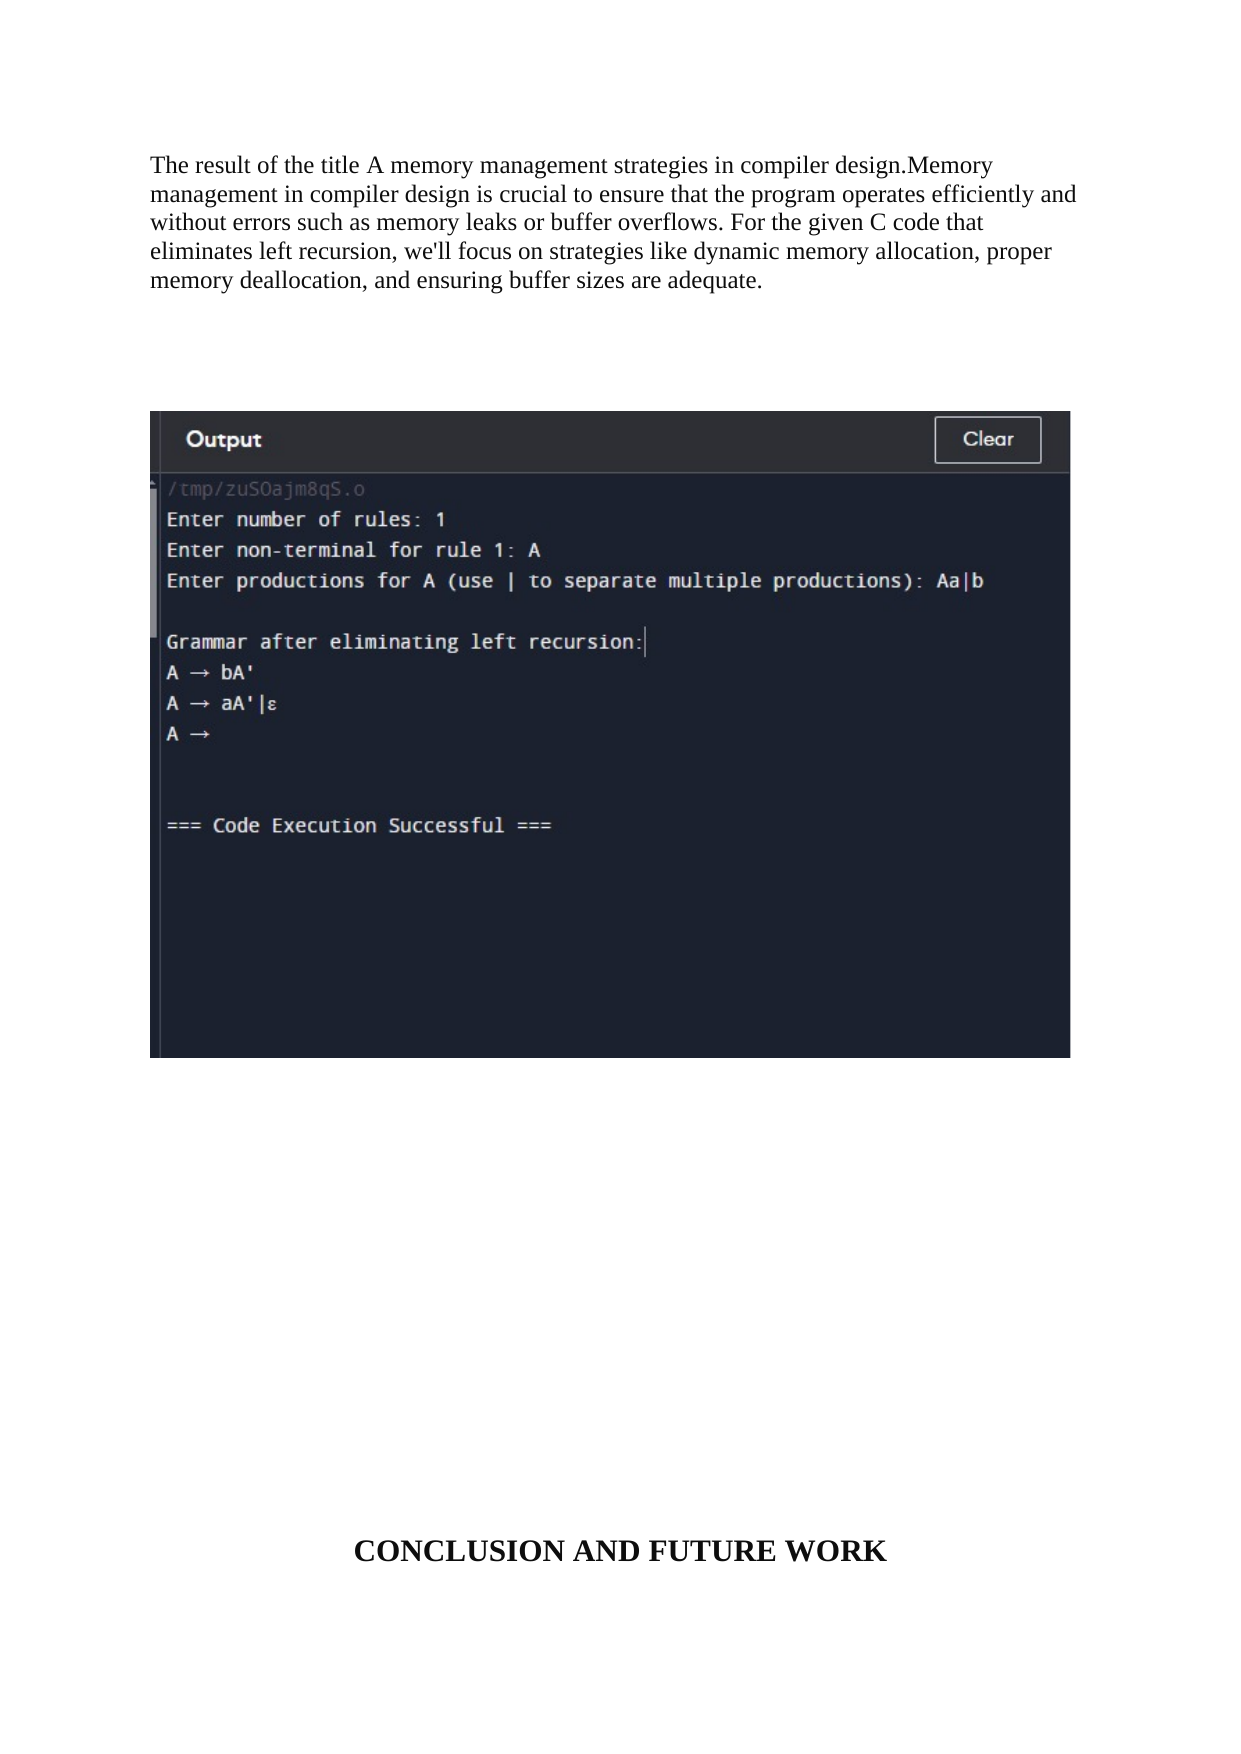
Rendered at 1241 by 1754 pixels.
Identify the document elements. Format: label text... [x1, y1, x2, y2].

text CONCLUSION AND FUTURE WORK [150, 1532, 1090, 1568]
text The result of the title A memory management strategies in compiler design.Memory management in compiler design is crucial to ensure that the program operates efficiently and without errors such as memory leaks or buffer overflows. For the given C code that eliminates left recursion, we'll focus on strategies like dynamic memory allocation, proper memory deallocation, and ensuring buffer sizes are adequate. [150, 150, 1090, 294]
picture [150, 411, 1071, 1058]
